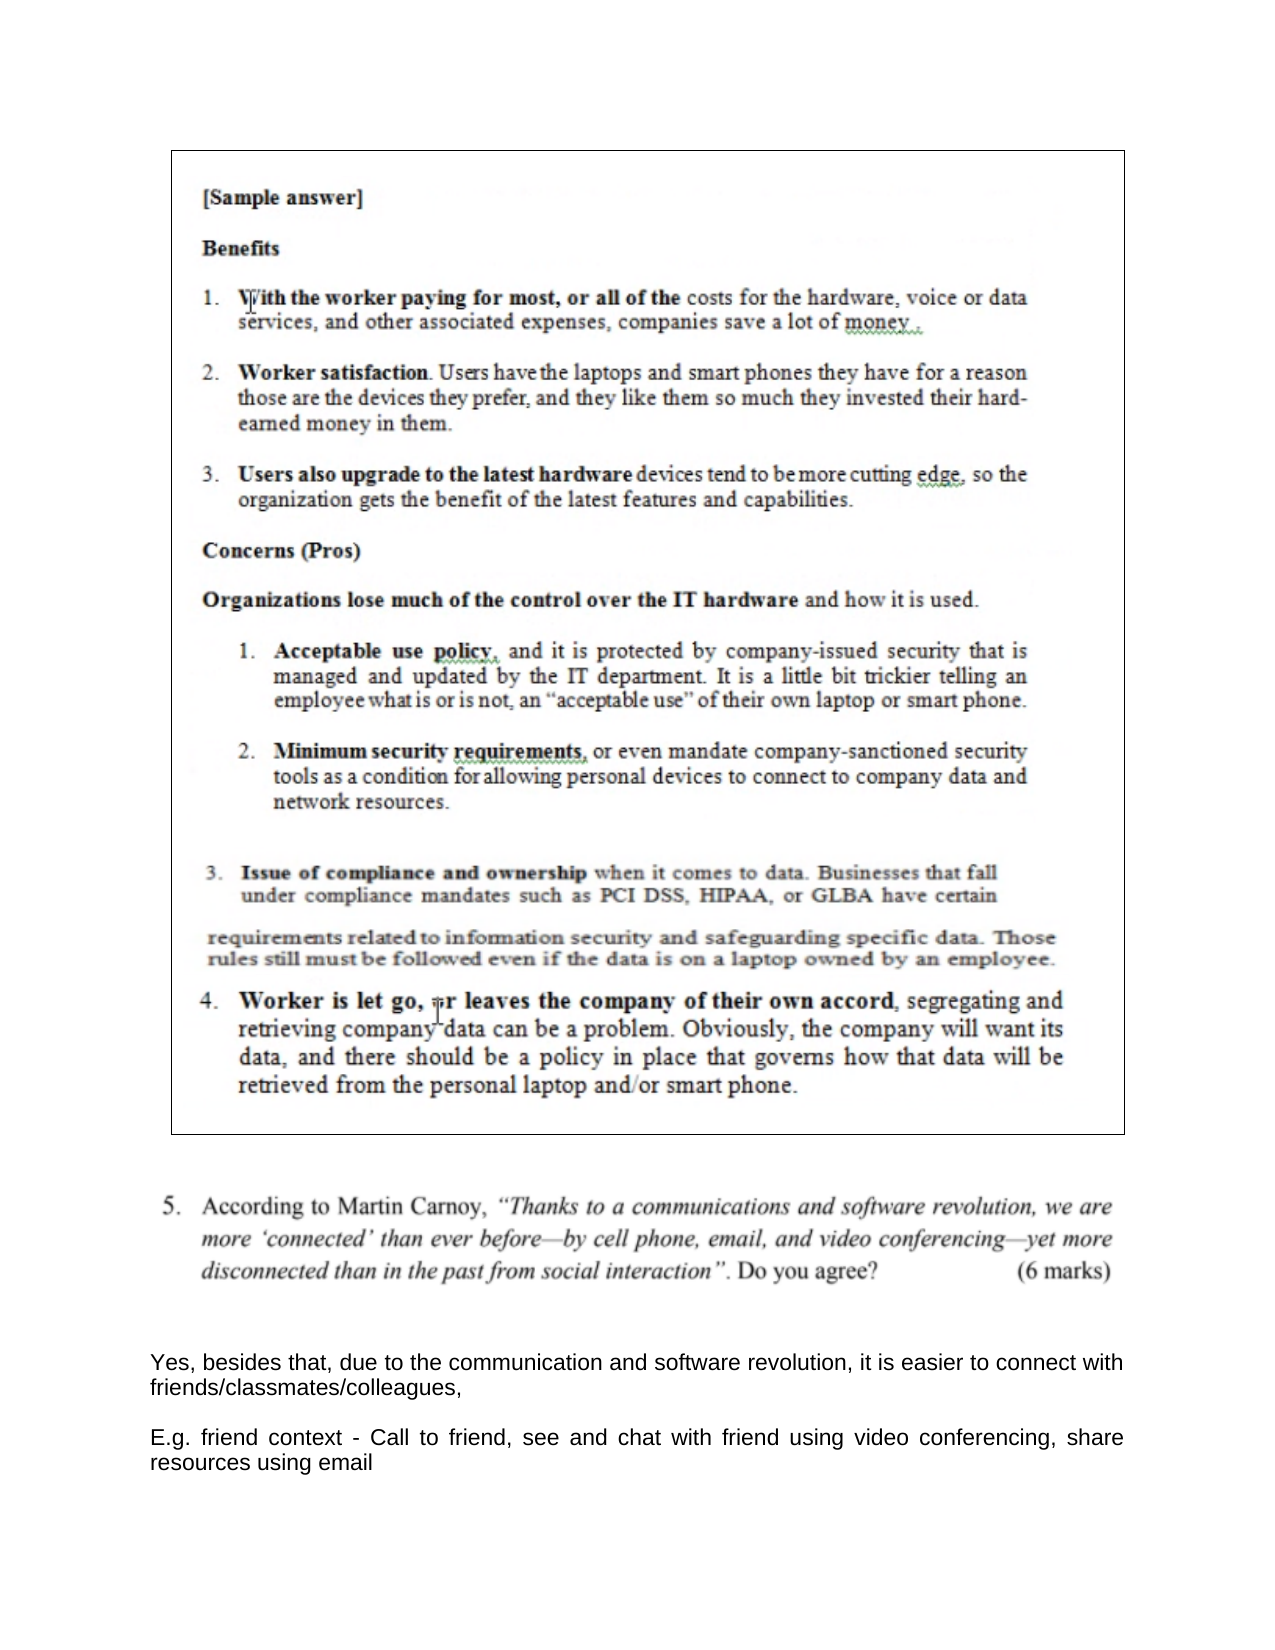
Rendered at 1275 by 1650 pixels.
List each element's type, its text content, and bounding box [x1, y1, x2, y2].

picture [183, 176, 1073, 823]
picture [150, 1186, 1125, 1303]
table_header [172, 151, 1124, 1134]
picture [183, 847, 1089, 1110]
text Yes, besides that, due to the communication and software revolution, it is easier to connect with friends/classmates/colleagues, [150, 1350, 1125, 1400]
text E.g. friend context - Call to friend, see and chat with friend using video conferencing, share resources using email [150, 1425, 1125, 1475]
